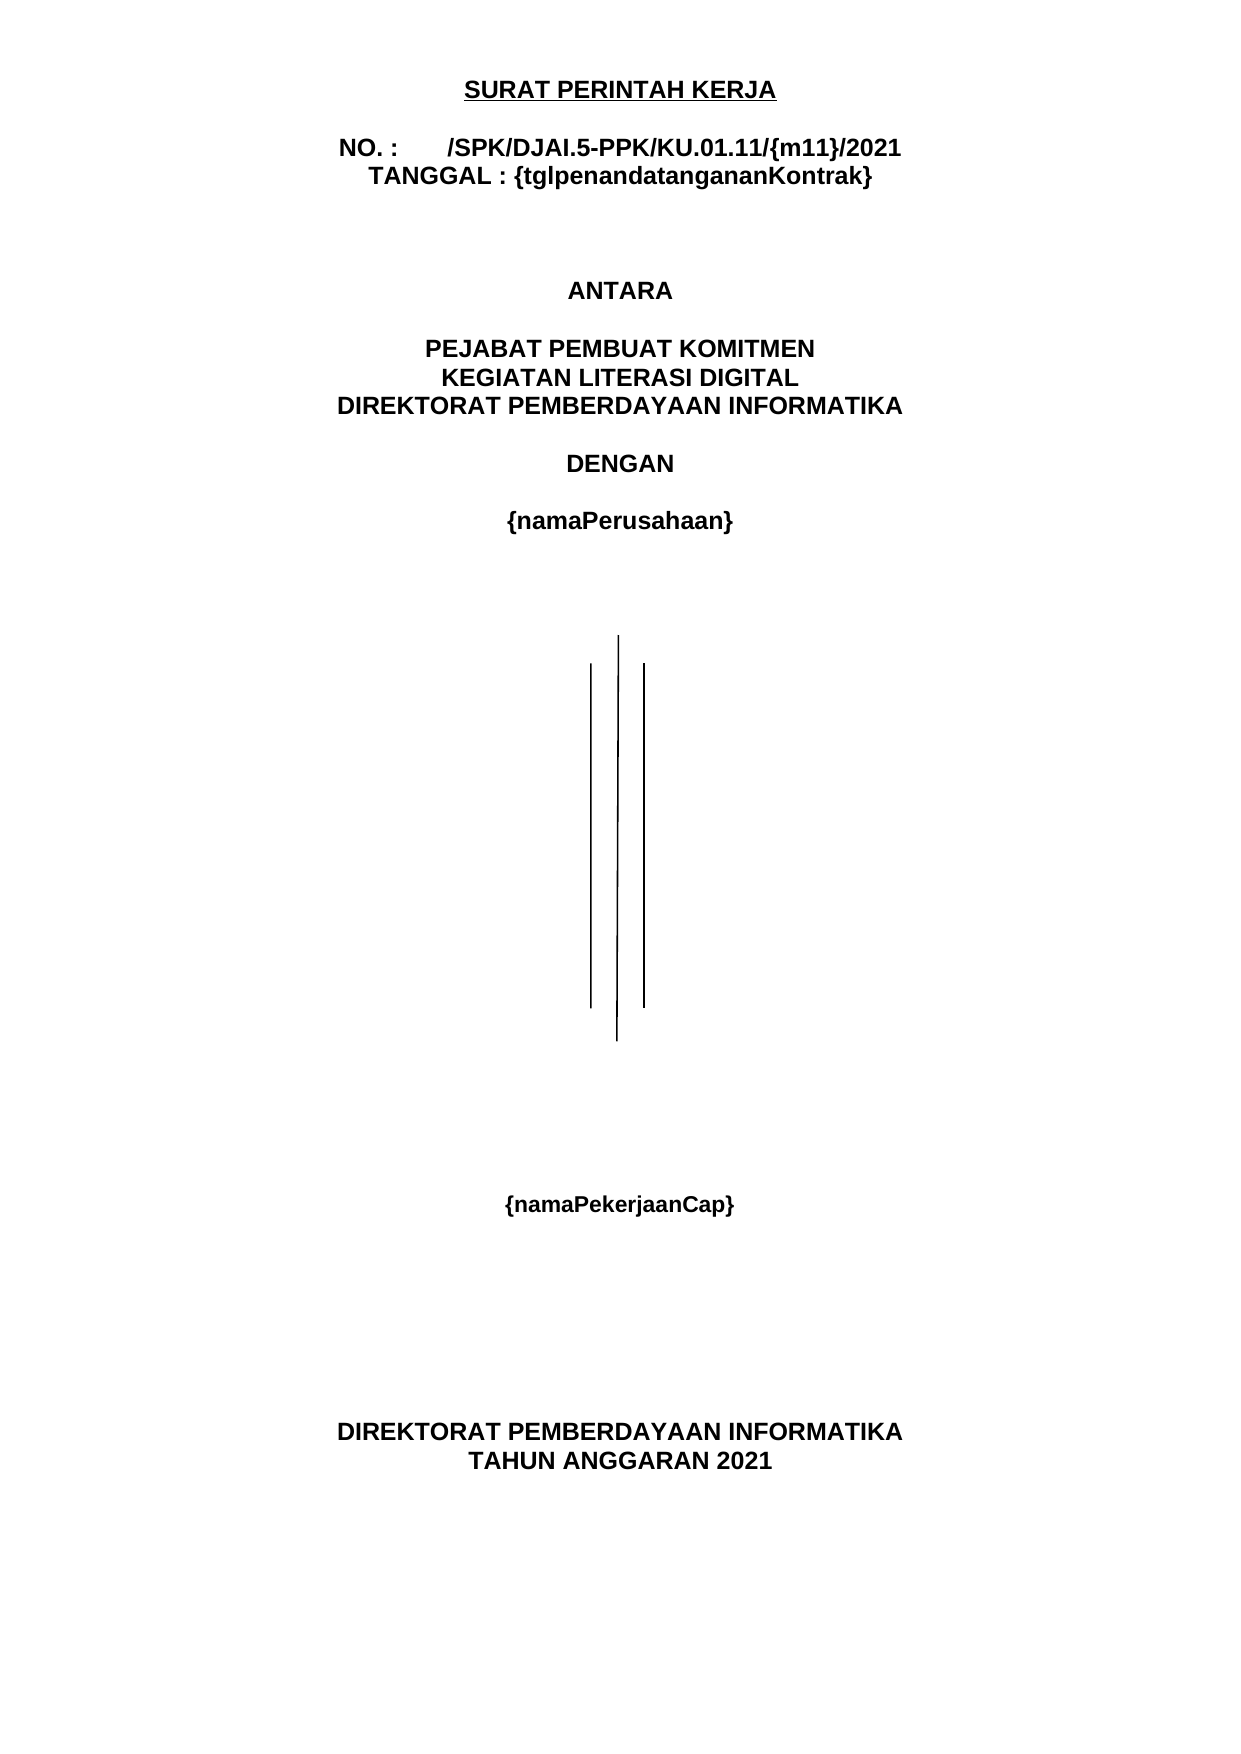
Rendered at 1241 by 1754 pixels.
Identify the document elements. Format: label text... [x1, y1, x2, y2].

text ANTARA [150, 276, 1090, 305]
text TANGGAL : {tglpenandatangananKontrak} [150, 161, 1090, 190]
text KEGIATAN LITERASI DIGITAL [150, 362, 1090, 391]
text DENGAN [150, 449, 1090, 477]
text PEJABAT PEMBUAT KOMITMEN [150, 334, 1090, 362]
text {namaPerusahaan} [150, 506, 1090, 535]
text TAHUN ANGGARAN 2021 [150, 1446, 1090, 1475]
table_header {namaPekerjaanCap} [150, 1191, 1089, 1243]
text NO. : /SPK/DJAI.5-PPK/KU.01.11/{m11}/2021 [150, 132, 1090, 161]
text DIREKTORAT PEMBERDAYAAN INFORMATIKA [150, 391, 1090, 420]
text DIREKTORAT PEMBERDAYAAN INFORMATIKA [150, 1417, 1090, 1446]
text SURAT PERINTAH KERJA [150, 75, 1090, 104]
